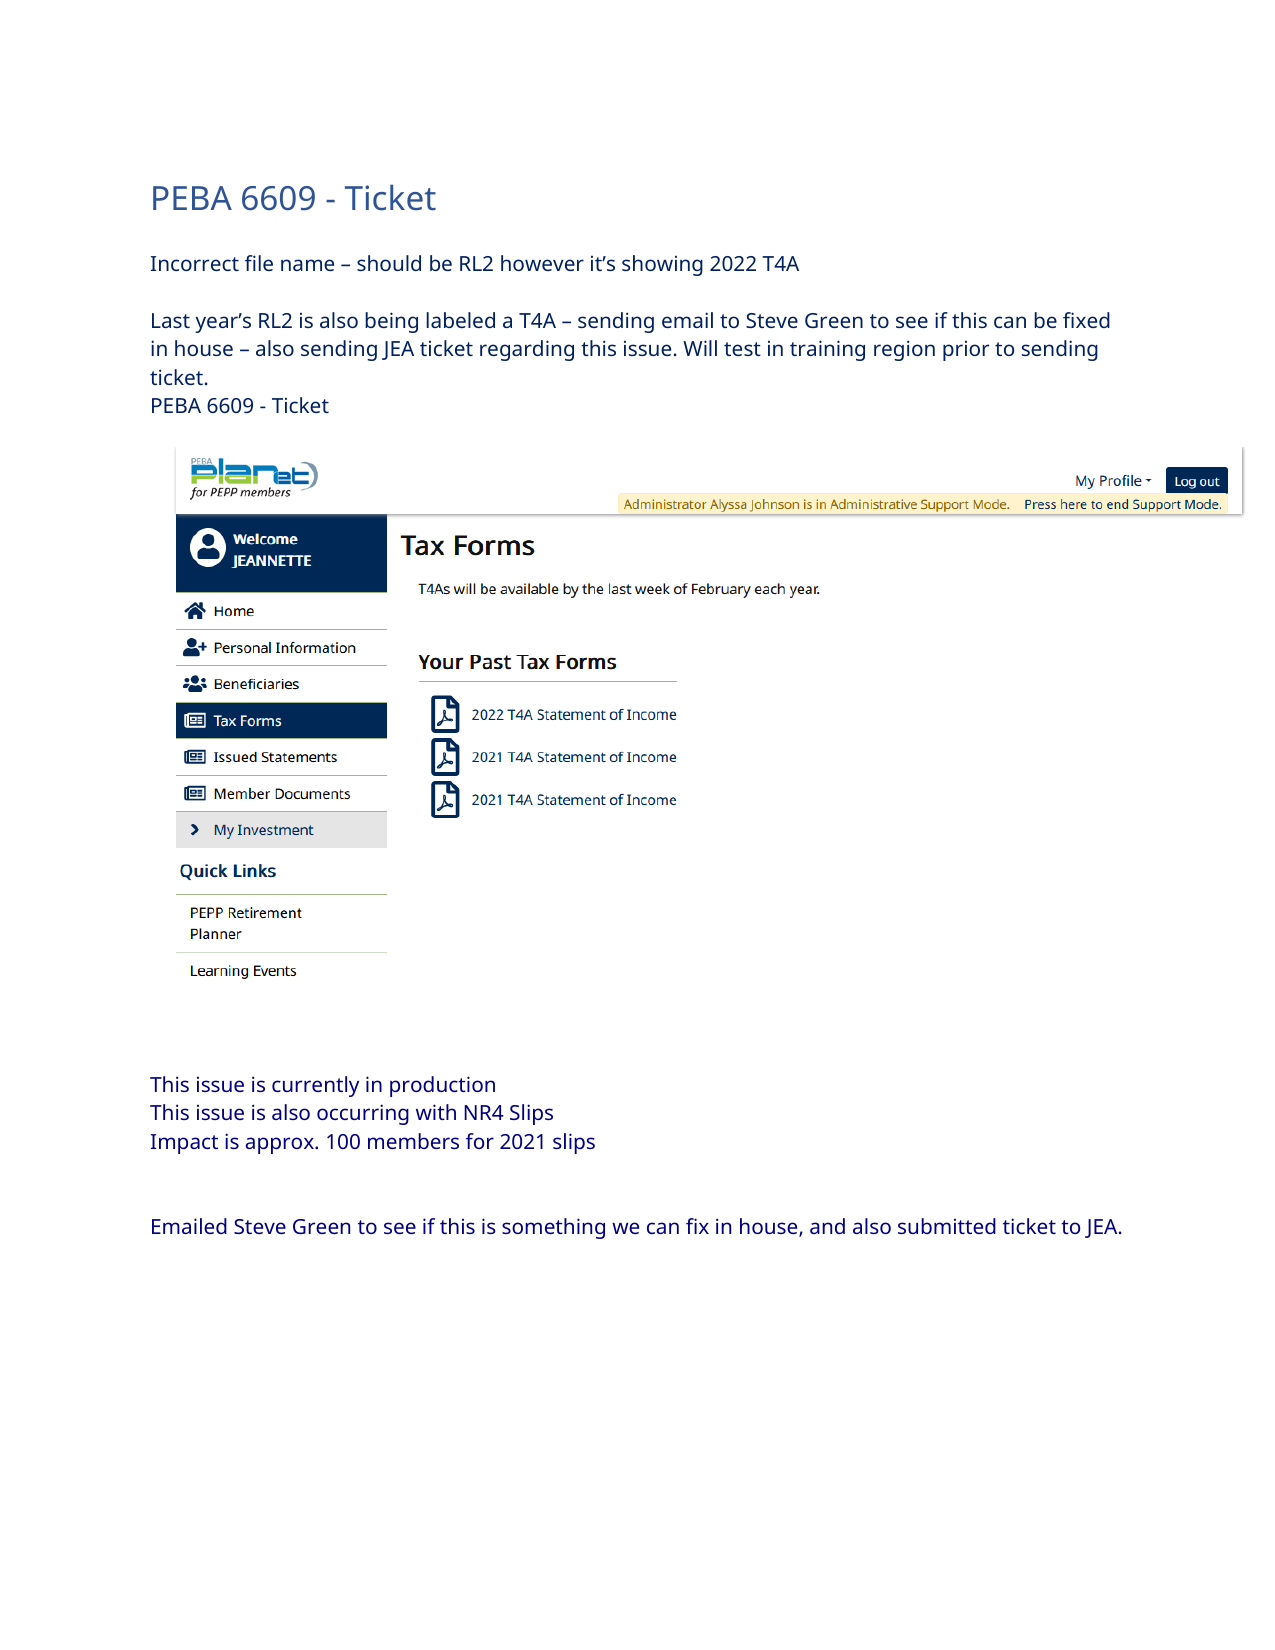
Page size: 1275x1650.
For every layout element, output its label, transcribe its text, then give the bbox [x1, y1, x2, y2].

text Incorrect file name – should be RL2 however it’s showing 2022 T4A [150, 249, 1125, 277]
text Impact is approx. 100 members for 2021 slips [150, 1127, 1125, 1155]
picture [150, 447, 1275, 985]
text PEBA 6609 - Ticket [150, 391, 1125, 419]
text This issue is currently in production [150, 1070, 1125, 1098]
subtitle PEBA 6609 - Ticket [150, 175, 1125, 220]
text Emailed Steve Green to see if this is something we can fix in house, and also submitted ticket to JEA. [150, 1212, 1125, 1241]
text This issue is also occurring with NR4 Slips [150, 1098, 1125, 1127]
text Last year’s RL2 is also being labeled a T4A – sending email to Steve Green to see if this can be fixed in house – also sending JEA ticket regarding this issue. Will test in training region prior to sending ticket. [150, 306, 1125, 391]
